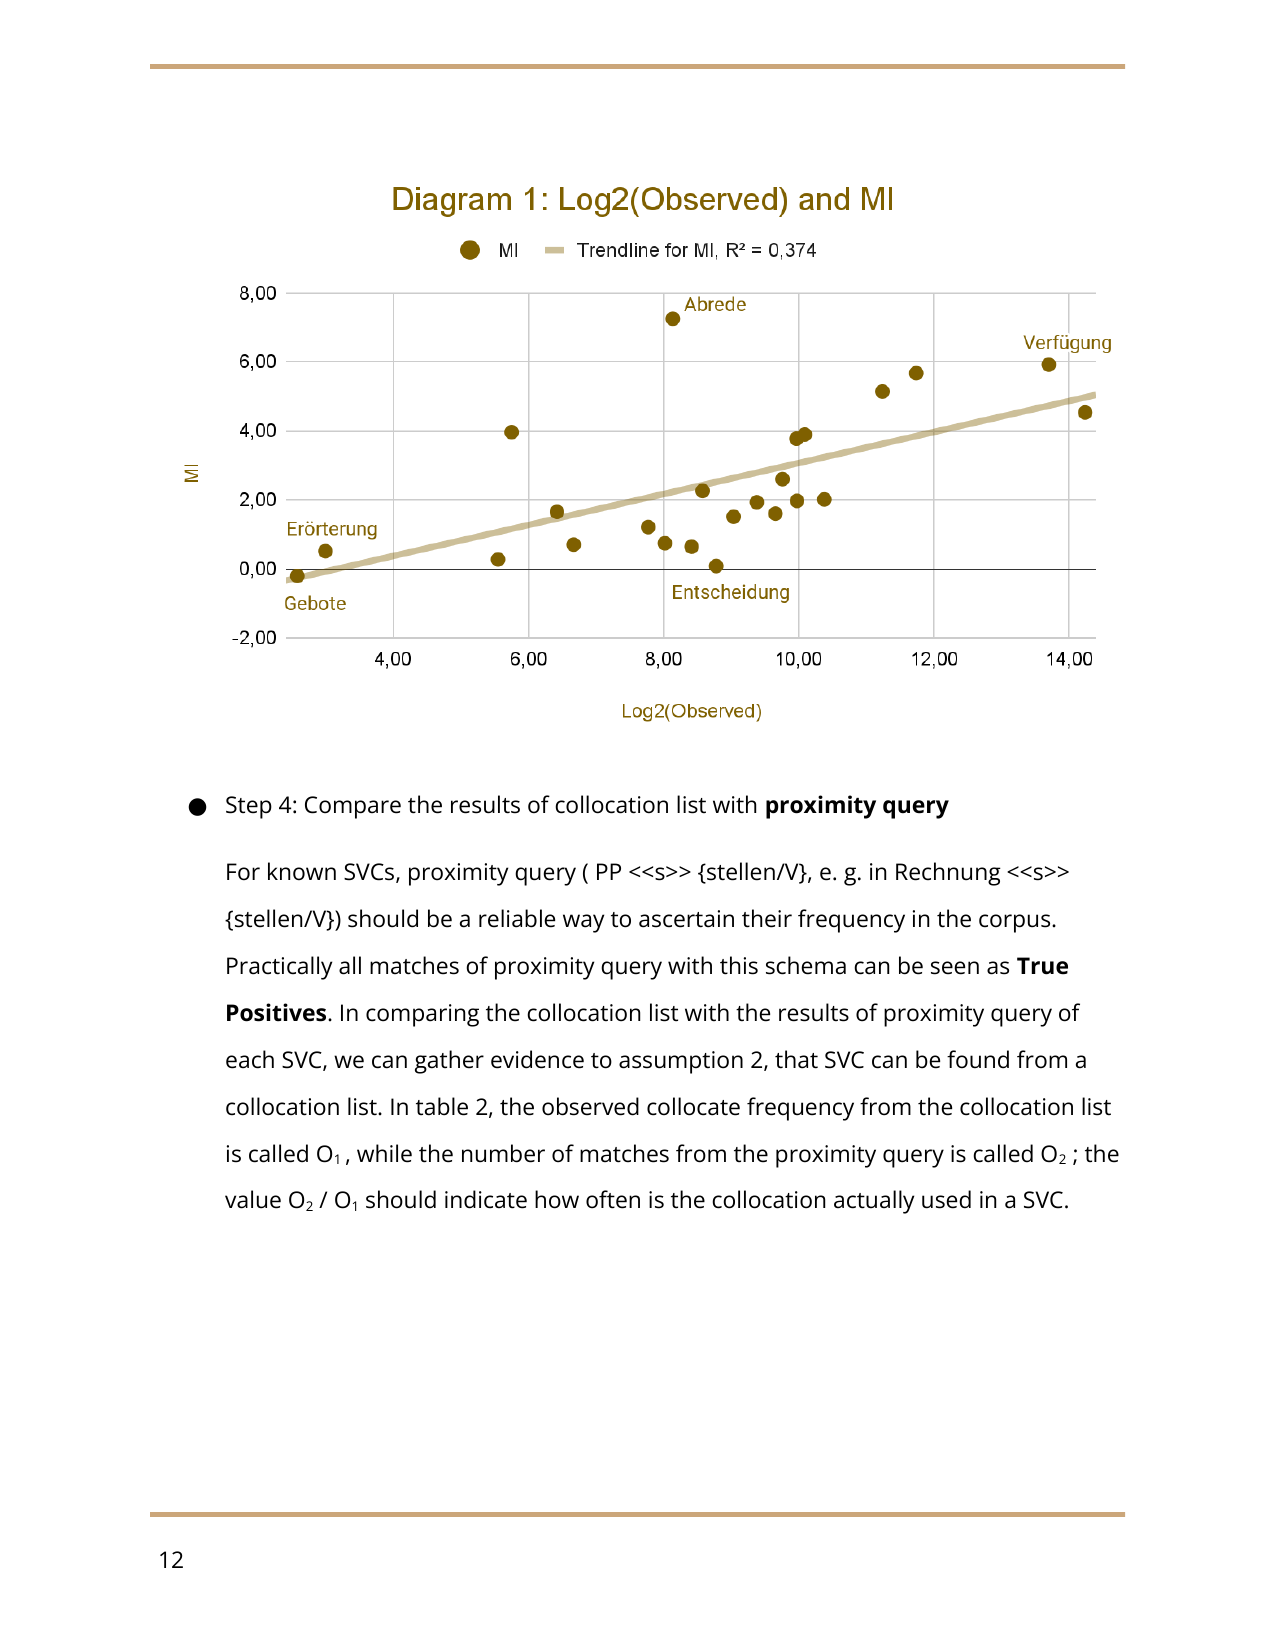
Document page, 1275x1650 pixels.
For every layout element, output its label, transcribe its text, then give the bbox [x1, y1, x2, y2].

picture [150, 1512, 1125, 1517]
text For known SVCs, proximity query ( PP <<s>> {stellen/V}, e. g. in Rechnung <<s>> {stellen/V}) should be a reliable way to ascertain their frequency in the corpus. Practically all matches of proximity query with this schema can be seen as True Positives. In comparing the collocation list with the results of proximity query of each SVC, we can gather evidence to assumption 2, that SVC can be found from a collocation list. In table 2, the observed collocate frequency from the collocation list is called O1 , while the number of matches from the proximity query is called O2 ; the value O2 / O1 should indicate how often is the collocation actually used in a SVC. [225, 856, 1125, 1216]
picture [150, 64, 1125, 69]
list Step 4: Compare the results of collocation list with proximity query [187, 788, 1125, 820]
picture [150, 150, 1125, 752]
